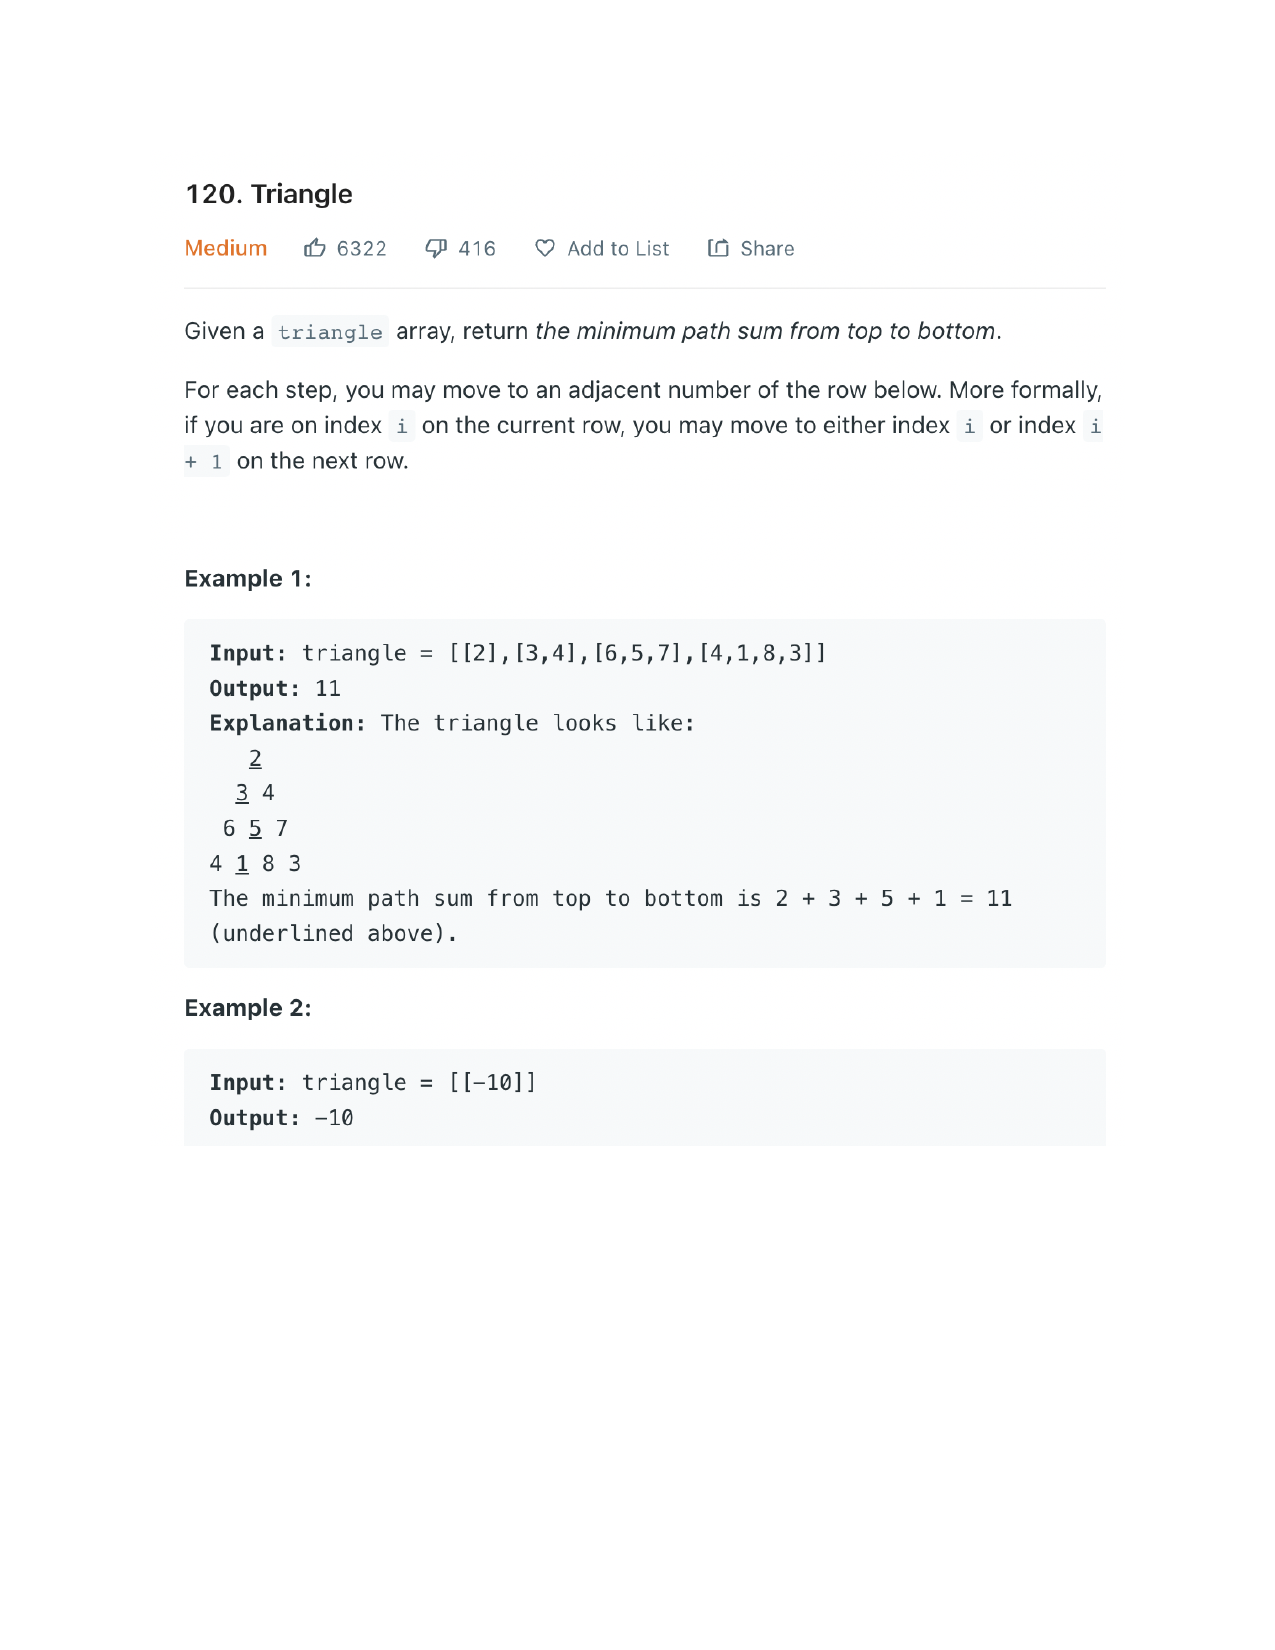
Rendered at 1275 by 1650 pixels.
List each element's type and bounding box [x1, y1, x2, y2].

picture [150, 150, 1125, 1146]
